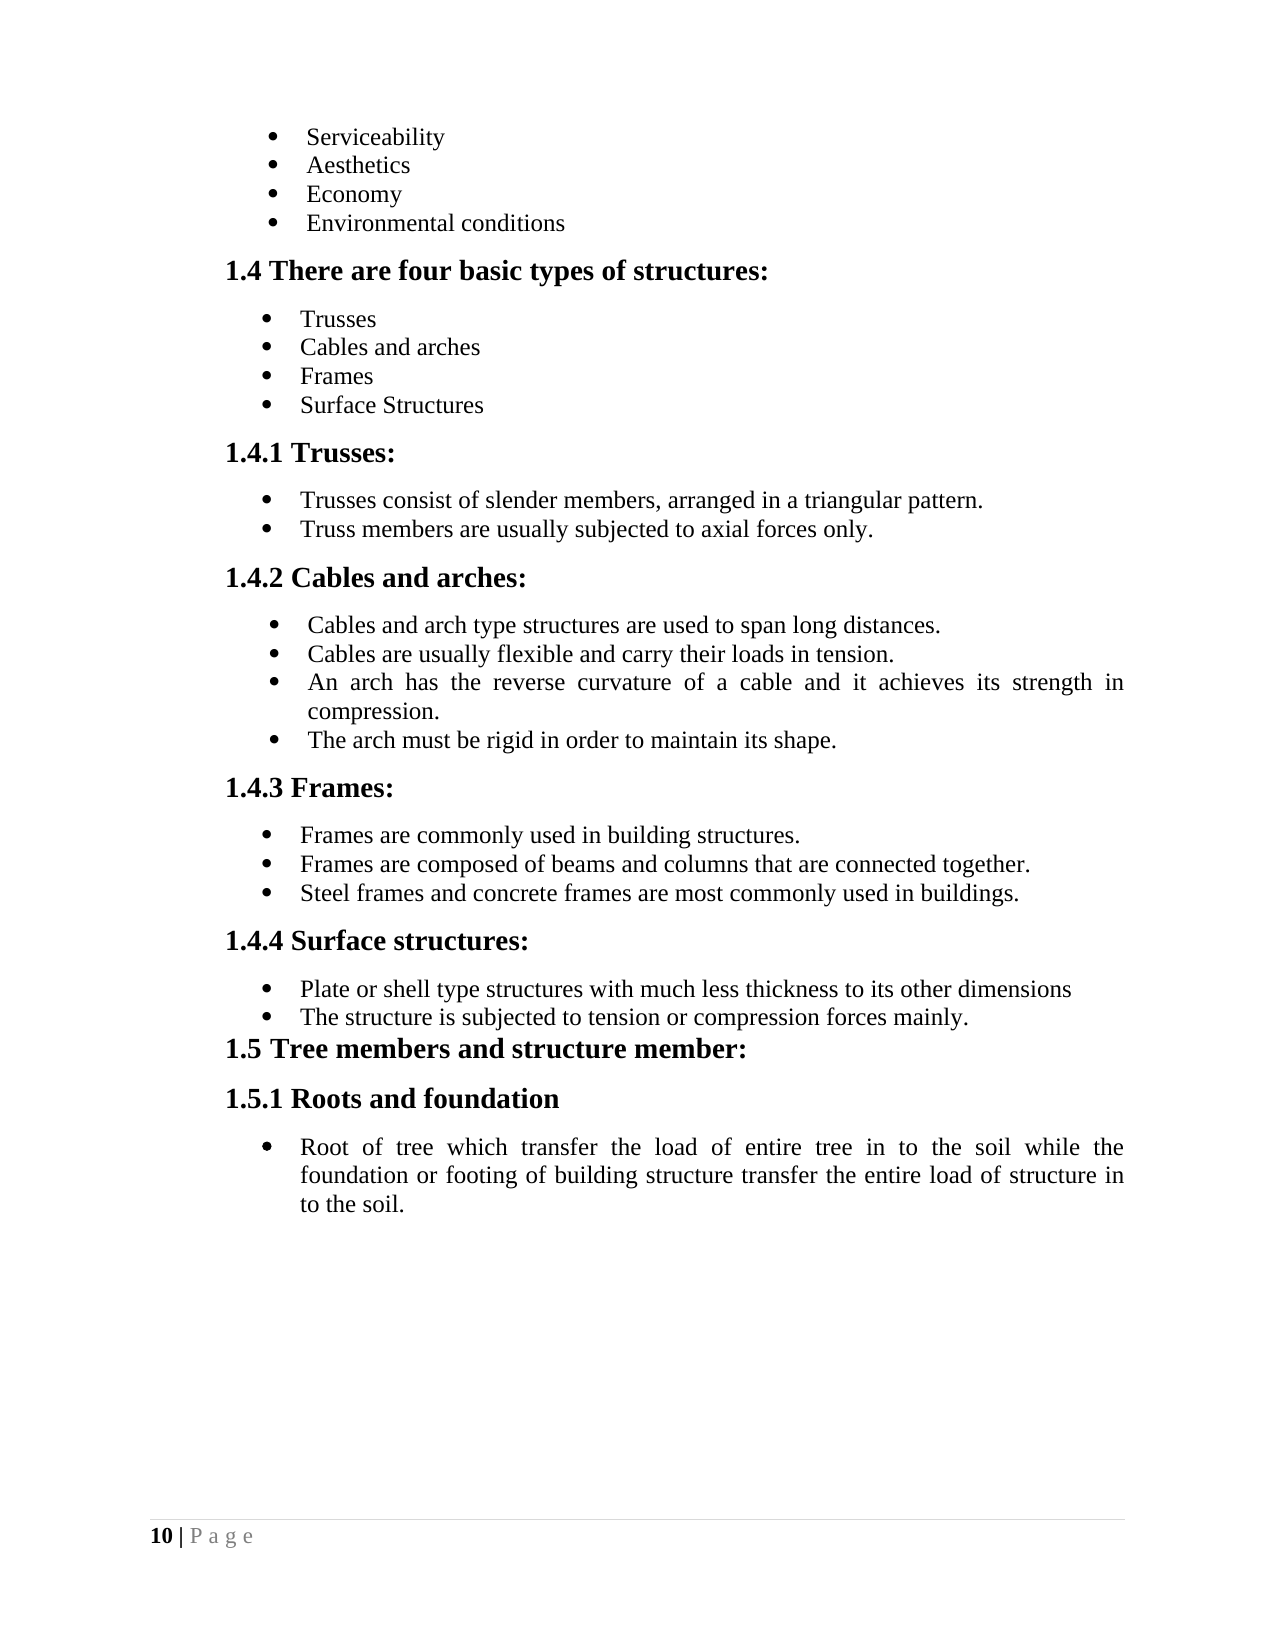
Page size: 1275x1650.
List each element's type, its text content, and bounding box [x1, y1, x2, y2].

list Cables and arches [262, 332, 1125, 361]
list Frames are composed of beams and columns that are connected together. [262, 849, 1125, 878]
text 1.5.1 Roots and foundation [150, 1081, 1125, 1115]
list Trusses consist of slender members, arranged in a triangular pattern. [262, 486, 1125, 514]
list Frames are commonly used in building structures. [262, 821, 1125, 849]
text 1.4.3 Frames: [225, 770, 1125, 804]
list Serviceability [269, 122, 1125, 151]
list Truss members are usually subjected to axial forces only. [262, 514, 1125, 543]
list Aesthetics [269, 151, 1125, 179]
list Cables are usually flexible and carry their loads in tension. [270, 639, 1125, 667]
list Frames [262, 361, 1125, 390]
text 1.4 There are four basic types of structures: [225, 253, 1125, 287]
list Environmental conditions [269, 208, 1125, 237]
text 1.4.1 Trusses: [225, 435, 1125, 469]
list Root of tree which transfer the load of entire tree in to the soil while the foundation or footing of building structure transfer the entire load of structure in to the soil. [262, 1132, 1125, 1218]
list Plate or shell type structures with much less thickness to its other dimensions [262, 974, 1125, 1002]
list The arch must be rigid in order to maintain its shape. [270, 725, 1125, 754]
list Tree members and structure member: [225, 1031, 1125, 1065]
list Trusses [262, 304, 1125, 332]
list An arch has the reverse curvature of a cable and it achieves its strength in compression. [270, 667, 1125, 725]
list The structure is subjected to tension or compression forces mainly. [262, 1002, 1125, 1031]
list Economy [269, 179, 1125, 208]
text 1.4.4 Surface structures: [225, 923, 1125, 957]
text 1.4.2 Cables and arches: [225, 560, 1125, 593]
list Surface Structures [262, 390, 1125, 419]
list Steel frames and concrete frames are most commonly used in buildings. [262, 878, 1125, 907]
list Cables and arch type structures are used to span long distances. [270, 610, 1125, 639]
